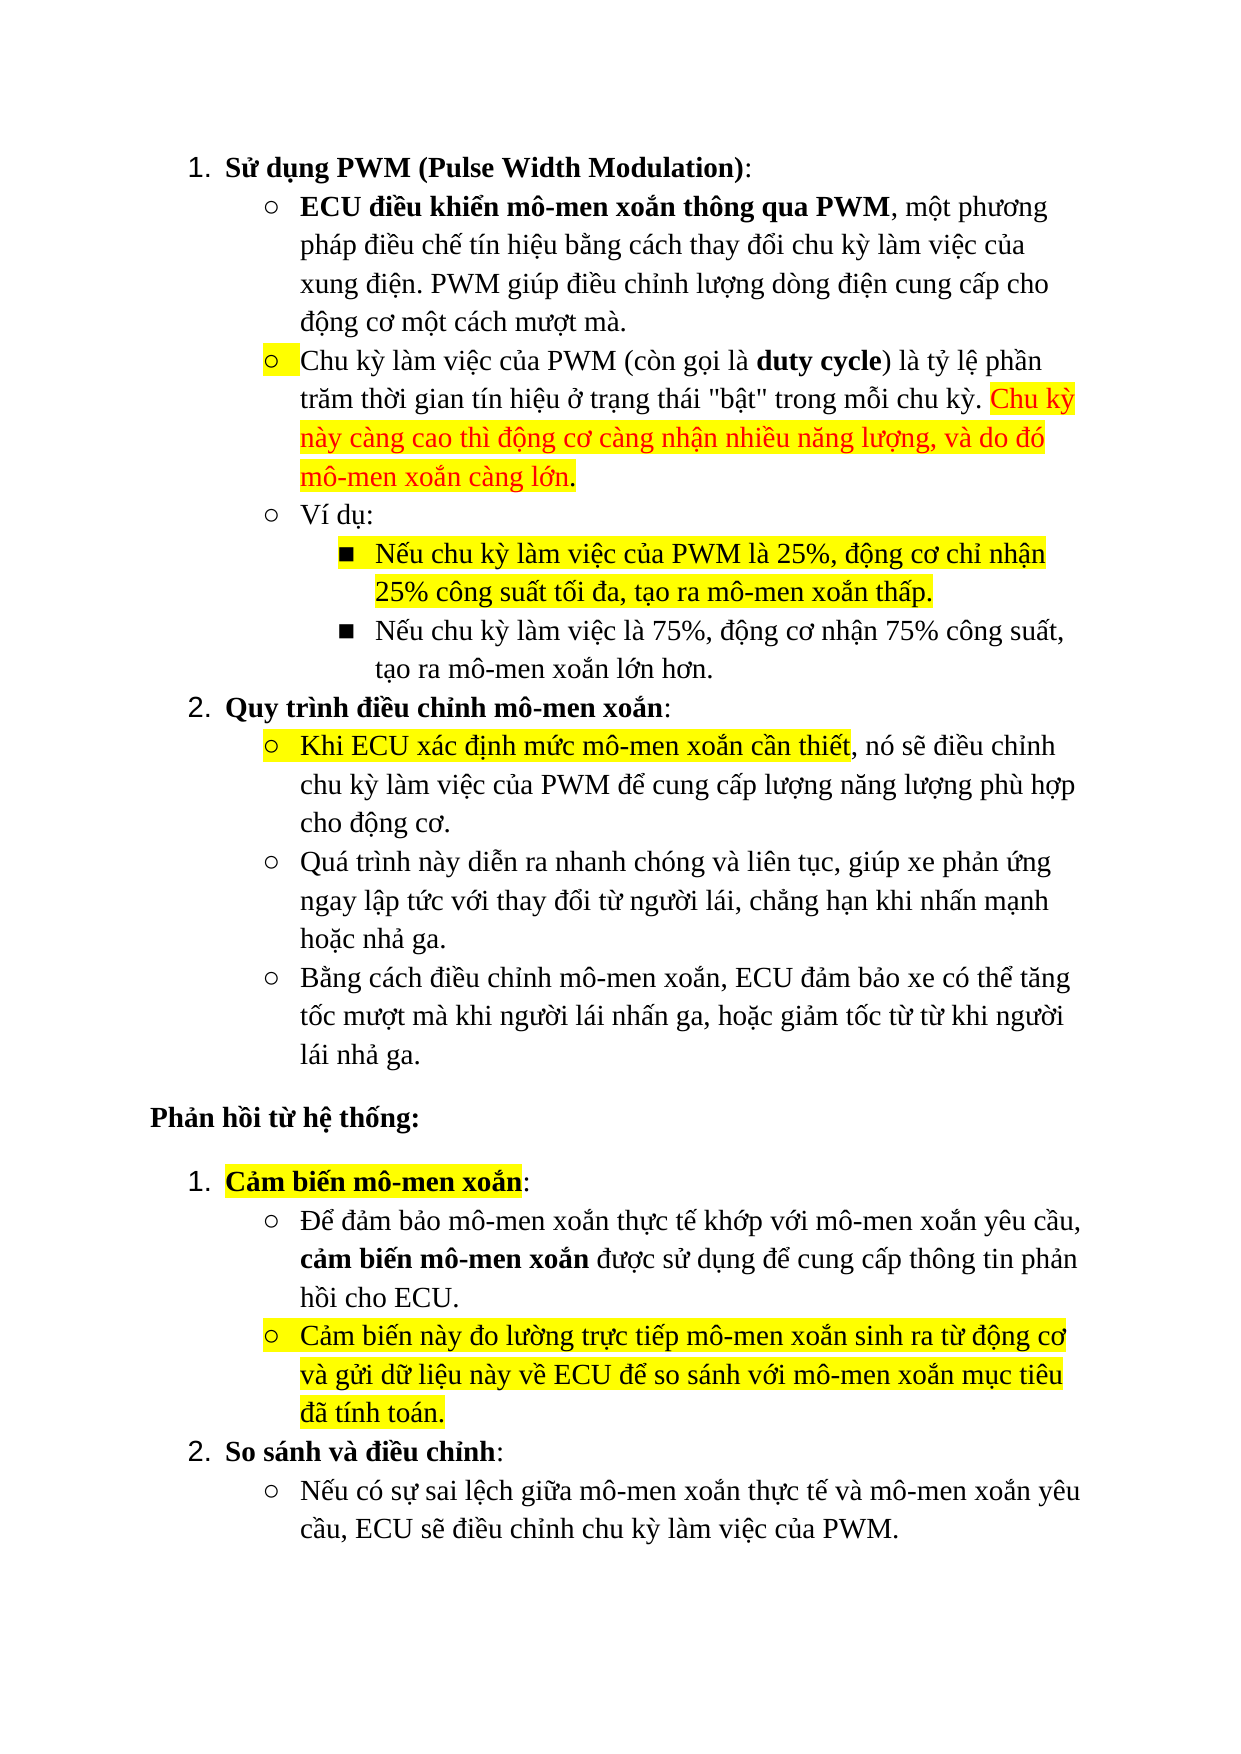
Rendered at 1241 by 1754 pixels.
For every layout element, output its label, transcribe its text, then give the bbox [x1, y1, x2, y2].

list Khi ECU xác định mức mô-men xoắn cần thiết, nó sẽ điều chỉnh chu kỳ làm việc của PWM để cung cấp lượng năng lượng phù hợp cho động cơ. [262, 728, 1090, 839]
list Để đảm bảo mô-men xoắn thực tế khớp với mô-men xoắn yêu cầu, cảm biến mô-men xoắn được sử dụng để cung cấp thông tin phản hồi cho ECU. [262, 1203, 1090, 1313]
list Ví dụ: [262, 497, 1090, 531]
list Bằng cách điều chỉnh mô-men xoắn, ECU đảm bảo xe có thể tăng tốc mượt mà khi người lái nhấn ga, hoặc giảm tốc từ từ khi người lái nhả ga. [262, 960, 1090, 1070]
list Quá trình này diễn ra nhanh chóng và liên tục, giúp xe phản ứng ngay lập tức với thay đổi từ người lái, chẳng hạn khi nhấn mạnh hoặc nhả ga. [262, 844, 1090, 955]
list Sử dụng PWM (Pulse Width Modulation): [187, 150, 1090, 184]
list Chu kỳ làm việc của PWM (còn gọi là duty cycle) là tỷ lệ phần trăm thời gian tín hiệu ở trạng thái "bật" trong mỗi chu kỳ. Chu kỳ này càng cao thì động cơ càng nhận nhiều năng lượng, và do đó mô-men xoắn càng lớn. [262, 343, 1090, 492]
subtitle Phản hồi từ hệ thống: [150, 1100, 1090, 1134]
list Quy trình điều chỉnh mô-men xoắn: [187, 690, 1090, 723]
list Cảm biến này đo lường trực tiếp mô-men xoắn sinh ra từ động cơ và gửi dữ liệu này về ECU để so sánh với mô-men xoắn mục tiêu đã tính toán. [262, 1318, 1090, 1429]
list Nếu chu kỳ làm việc của PWM là 25%, động cơ chỉ nhận 25% công suất tối đa, tạo ra mô-men xoắn thấp. [337, 536, 1090, 608]
list Nếu chu kỳ làm việc là 75%, động cơ nhận 75% công suất, tạo ra mô-men xoắn lớn hơn. [337, 613, 1090, 685]
list ECU điều khiển mô-men xoắn thông qua PWM, một phương pháp điều chế tín hiệu bằng cách thay đổi chu kỳ làm việc của xung điện. PWM giúp điều chỉnh lượng dòng điện cung cấp cho động cơ một cách mượt mà. [262, 189, 1090, 338]
list Cảm biến mô-men xoắn: [187, 1164, 225, 1198]
list Nếu có sự sai lệch giữa mô-men xoắn thực tế và mô-men xoắn yêu cầu, ECU sẽ điều chỉnh chu kỳ làm việc của PWM. [262, 1473, 1090, 1545]
list So sánh và điều chỉnh: [187, 1434, 1090, 1468]
list Cảm biến mô-men xoắn: [522, 1164, 1090, 1198]
